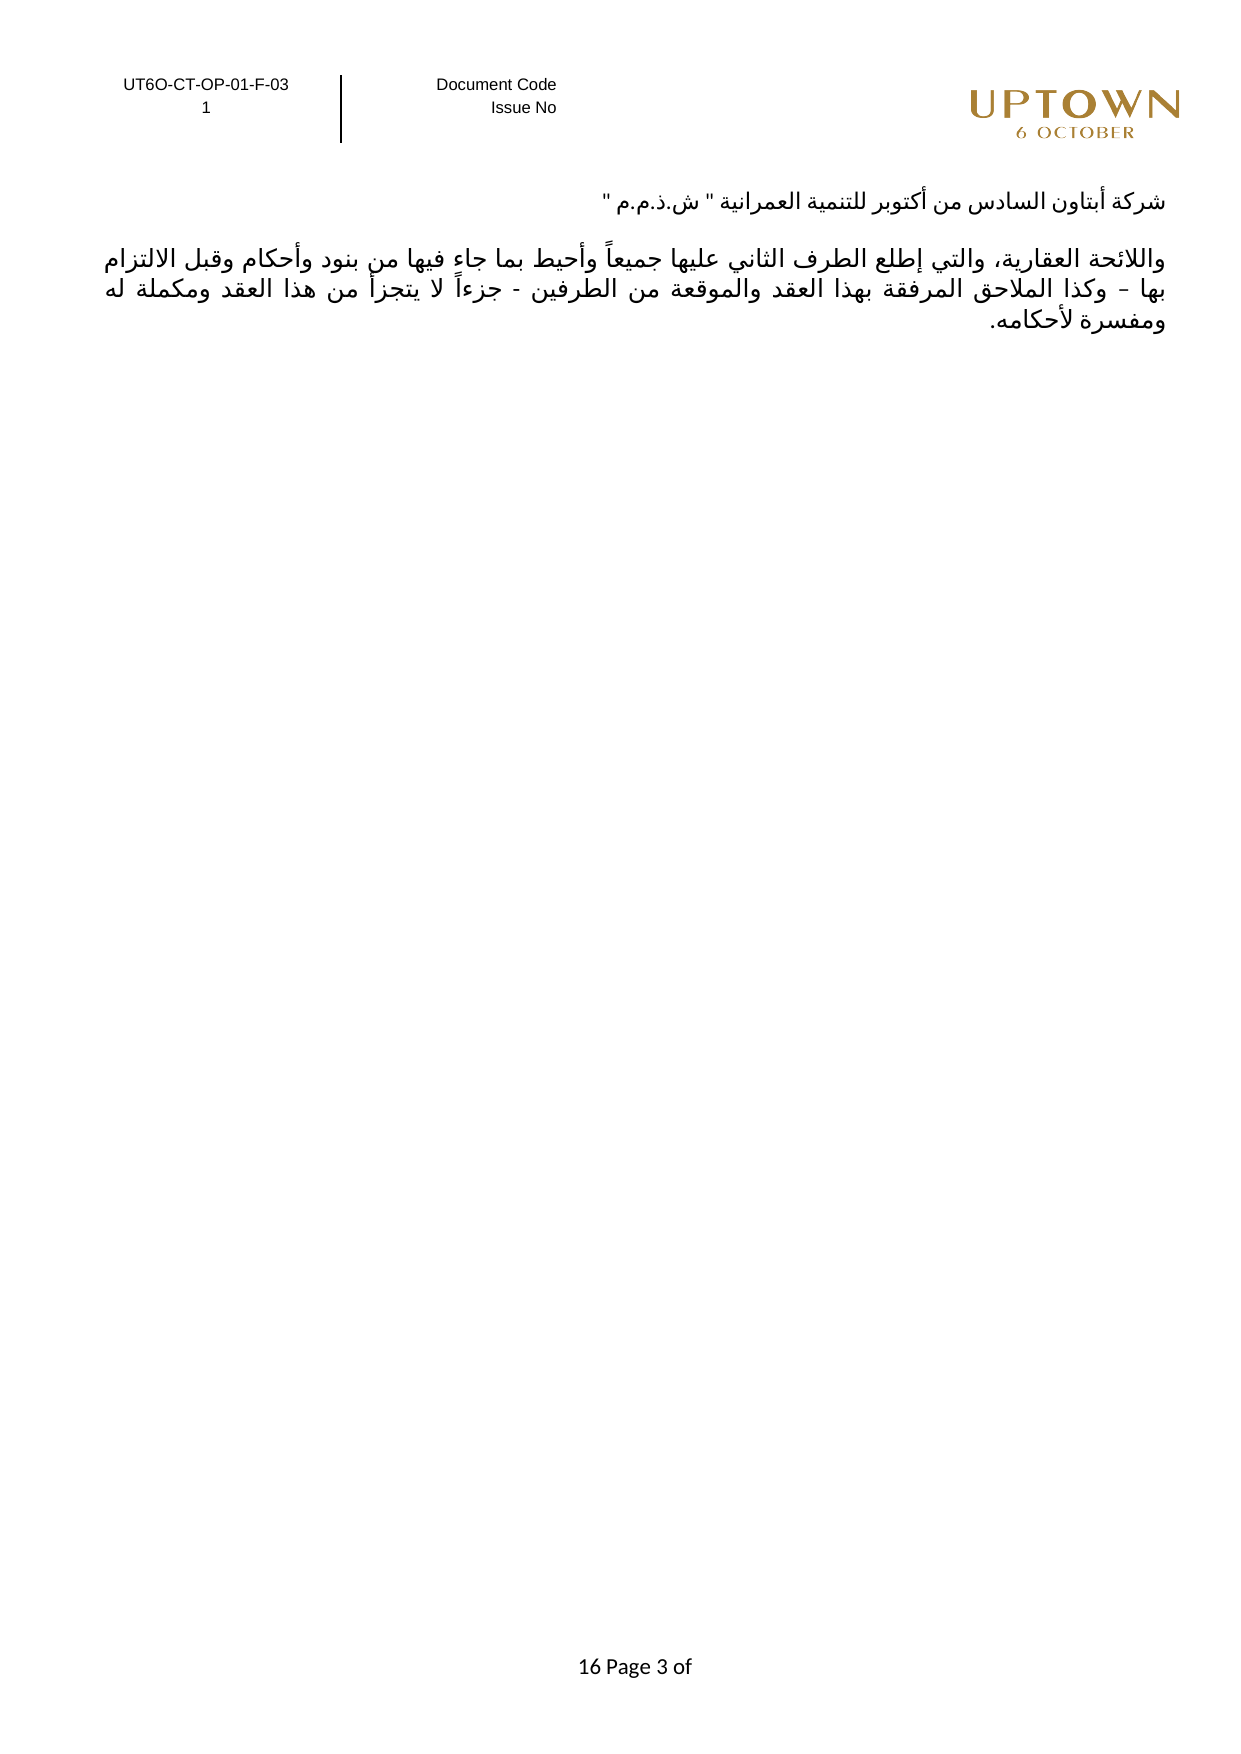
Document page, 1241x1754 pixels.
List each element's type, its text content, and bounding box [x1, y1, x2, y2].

picture [928, 0, 1222, 244]
